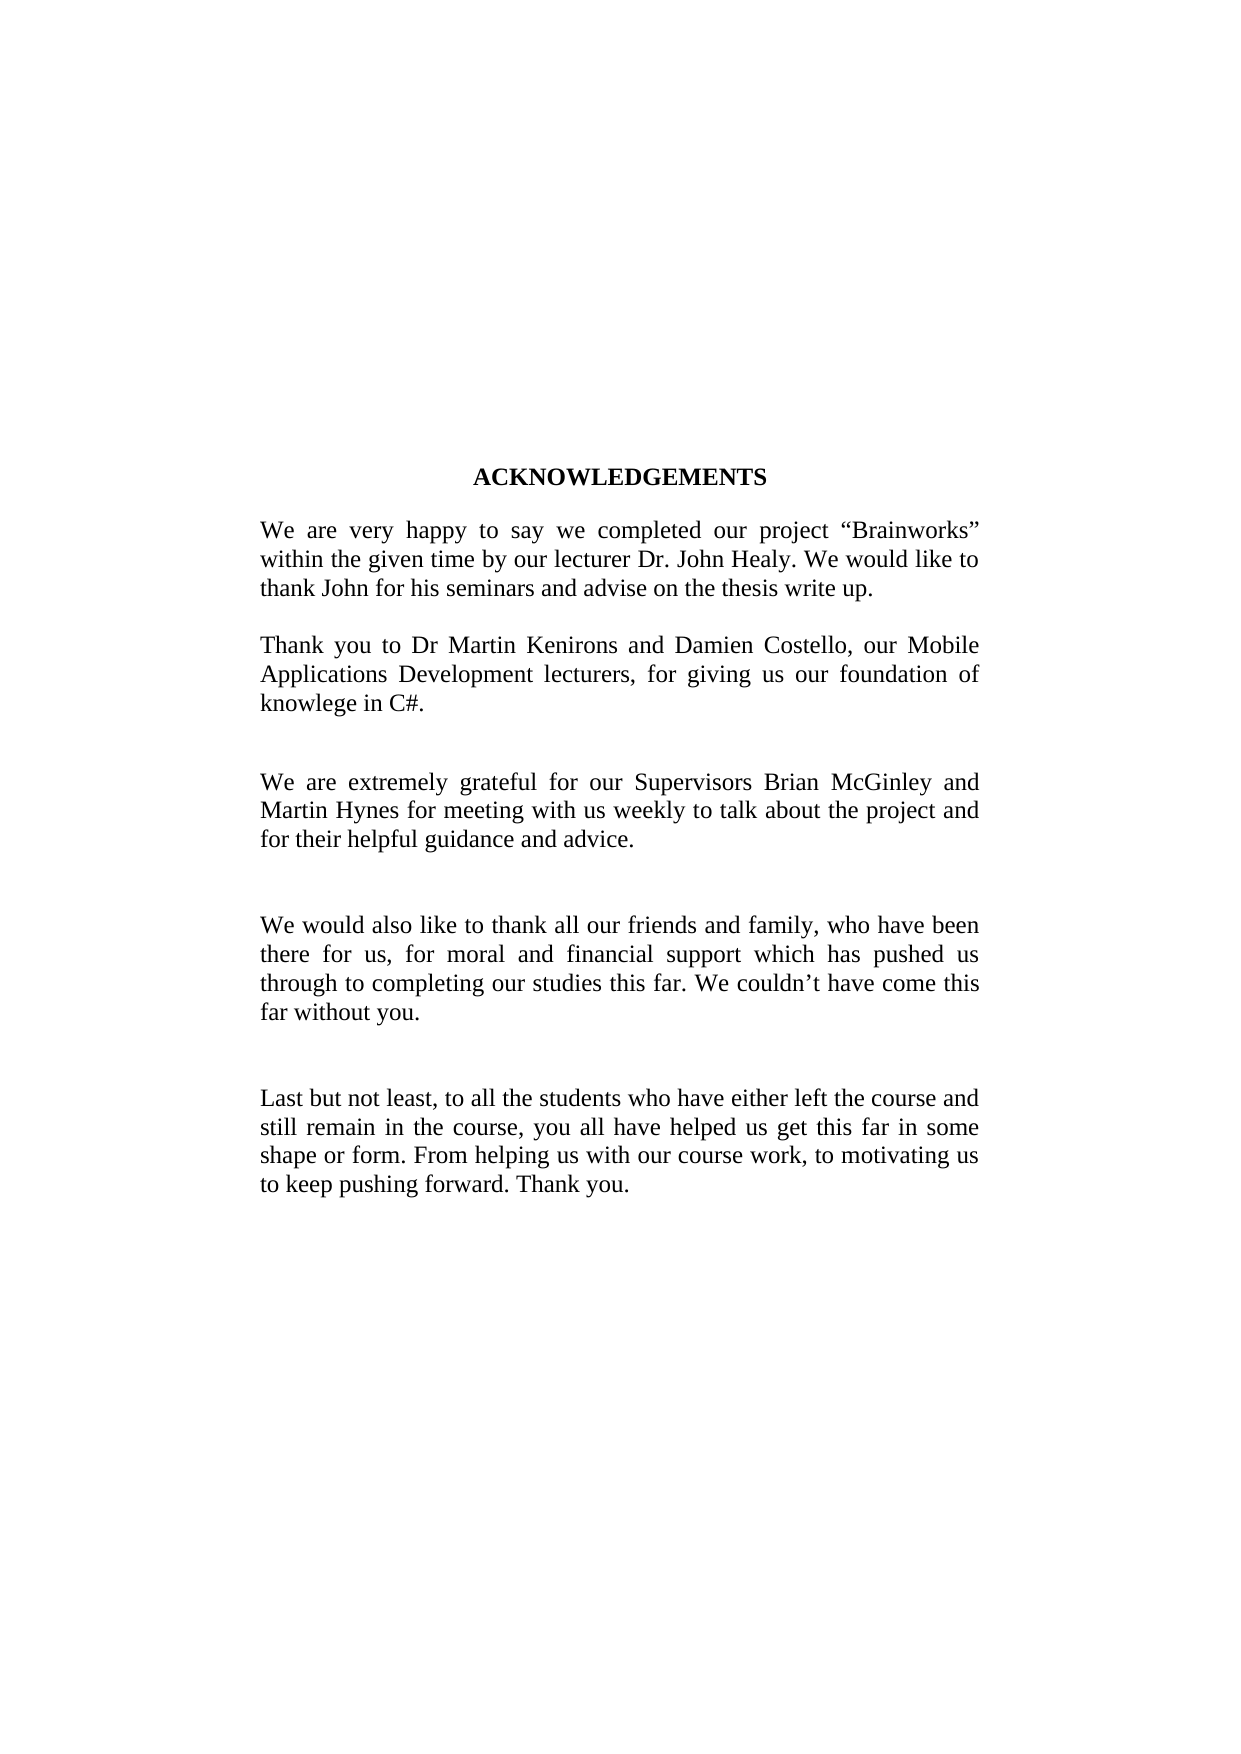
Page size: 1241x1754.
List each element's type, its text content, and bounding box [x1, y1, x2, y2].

text We are extremely grateful for our Supervisors Brian McGinley and Martin Hynes for meeting with us weekly to talk about the project and for their helpful guidance and advice. [260, 767, 980, 853]
subtitle ACKNOWLEDGEMENTS [260, 459, 980, 490]
text Last but not least, to all the students who have either left the course and still remain in the course, you all have helped us get this far in some shape or form. From helping us with our course work, to motivating us to keep pushing forward. Thank you. [260, 1083, 980, 1198]
text We would also like to thank all our friends and family, who have been there for us, for moral and financial support which has pushed us through to completing our studies this far. We couldn’t have come this far without you. [260, 910, 980, 1025]
text Thank you to Dr Martin Kenirons and Damien Costello, our Mobile Applications Development lecturers, for giving us our foundation of knowlege in C#. [260, 630, 980, 717]
text We are very happy to say we completed our project “Brainworks” within the given time by our lecturer Dr. John Healy. We would like to thank John for his seminars and advise on the thesis write up. [260, 515, 980, 602]
